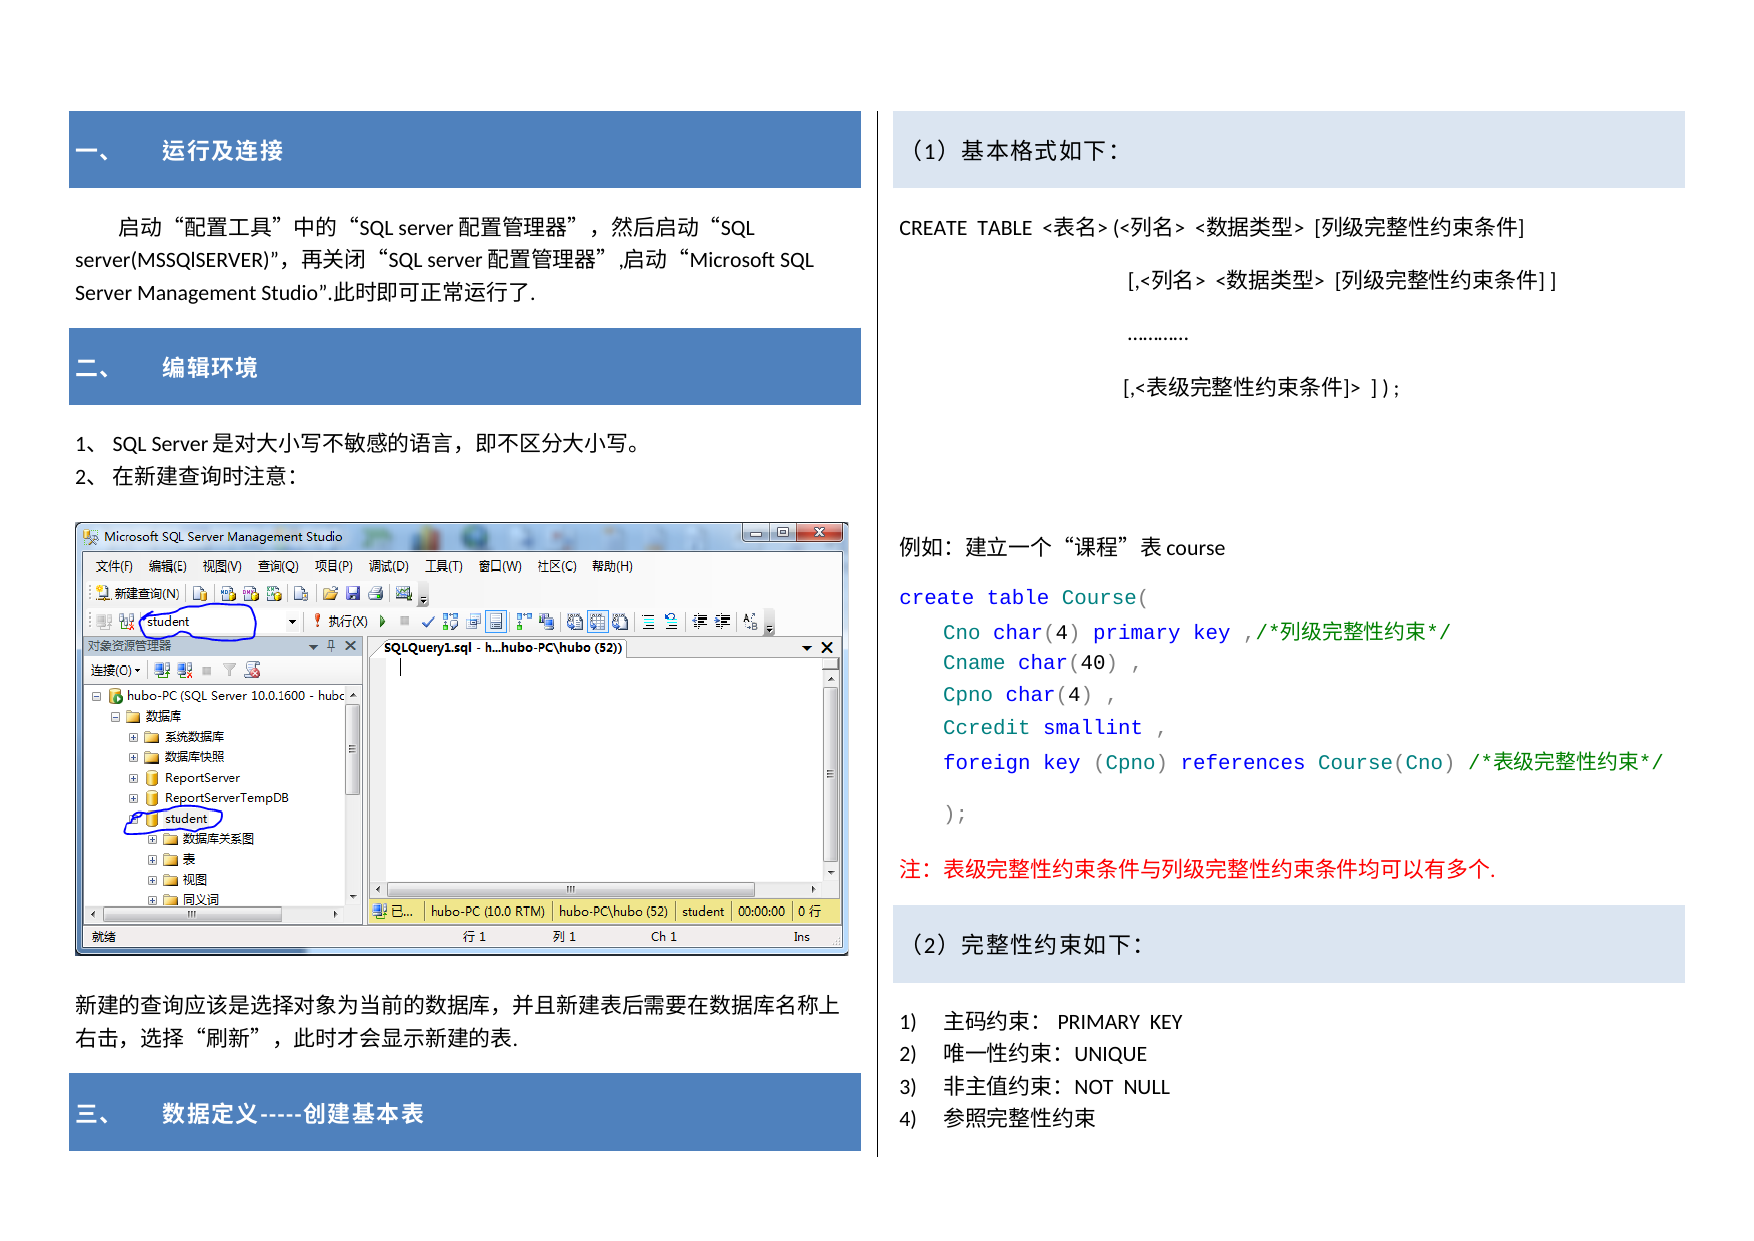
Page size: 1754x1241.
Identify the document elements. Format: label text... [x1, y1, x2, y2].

list 在新建查询时注意： [75, 458, 855, 491]
list SQL Server是对大小写不敏感的语言，即不区分大小写。 [75, 426, 855, 458]
list 参照完整性约束 [899, 1101, 1679, 1133]
text ………… [899, 316, 1679, 348]
picture [75, 522, 849, 956]
text Cno char(4) primary key ,/*列级完整性约束*/ [899, 615, 1679, 648]
text Cpno char(4) , [899, 680, 1679, 713]
subtitle （1）基本格式如下： [899, 117, 1679, 182]
list 唯一性约束：UNIQUE [899, 1036, 1679, 1068]
text 新建的查询应该是选择对象为当前的数据库，并且新建表后需要在数据库名称上右击，选择“刷新”，此时才会显示新建的表. [75, 988, 855, 1053]
subtitle 数据定义-----创建基本表 [75, 1080, 855, 1145]
list 主码约束： PRIMARY KEY [899, 1003, 1679, 1036]
text create table Course( [899, 583, 1679, 615]
text [,<列名> <数据类型> [列级完整性约束条件] ] [899, 263, 1679, 295]
subtitle 编辑环境 [75, 334, 855, 399]
text Cname char(40) , [899, 648, 1679, 680]
text 例如：建立一个“课程”表course [899, 529, 1679, 562]
list 非主值约束：NOT NULL [899, 1068, 1679, 1101]
text 启动“配置工具”中的“SQL server配置管理器”，然后启动“SQL server(MSSQlSERVER)”，再关闭“SQL server配置管理器”,启动“Microsoft SQL Server Management Studio”.此时即可正常运行了. [75, 209, 855, 307]
text ); [899, 798, 1679, 831]
text foreign key (Cpno) references Course(Cno) /*表级完整性约束*/ [899, 745, 1679, 778]
text [,<表级完整性约束条件]> ] ) ; [899, 369, 1679, 402]
subtitle （2）完整性约束如下： [899, 911, 1679, 976]
text CREATE TABLE <表名> (<列名> <数据类型> [列级完整性约束条件] [899, 209, 1679, 242]
subtitle 运行及连接 [75, 117, 855, 182]
text Ccredit smallint , [899, 713, 1679, 745]
text 注：表级完整性约束条件与列级完整性约束条件均可以有多个. [899, 852, 1679, 884]
